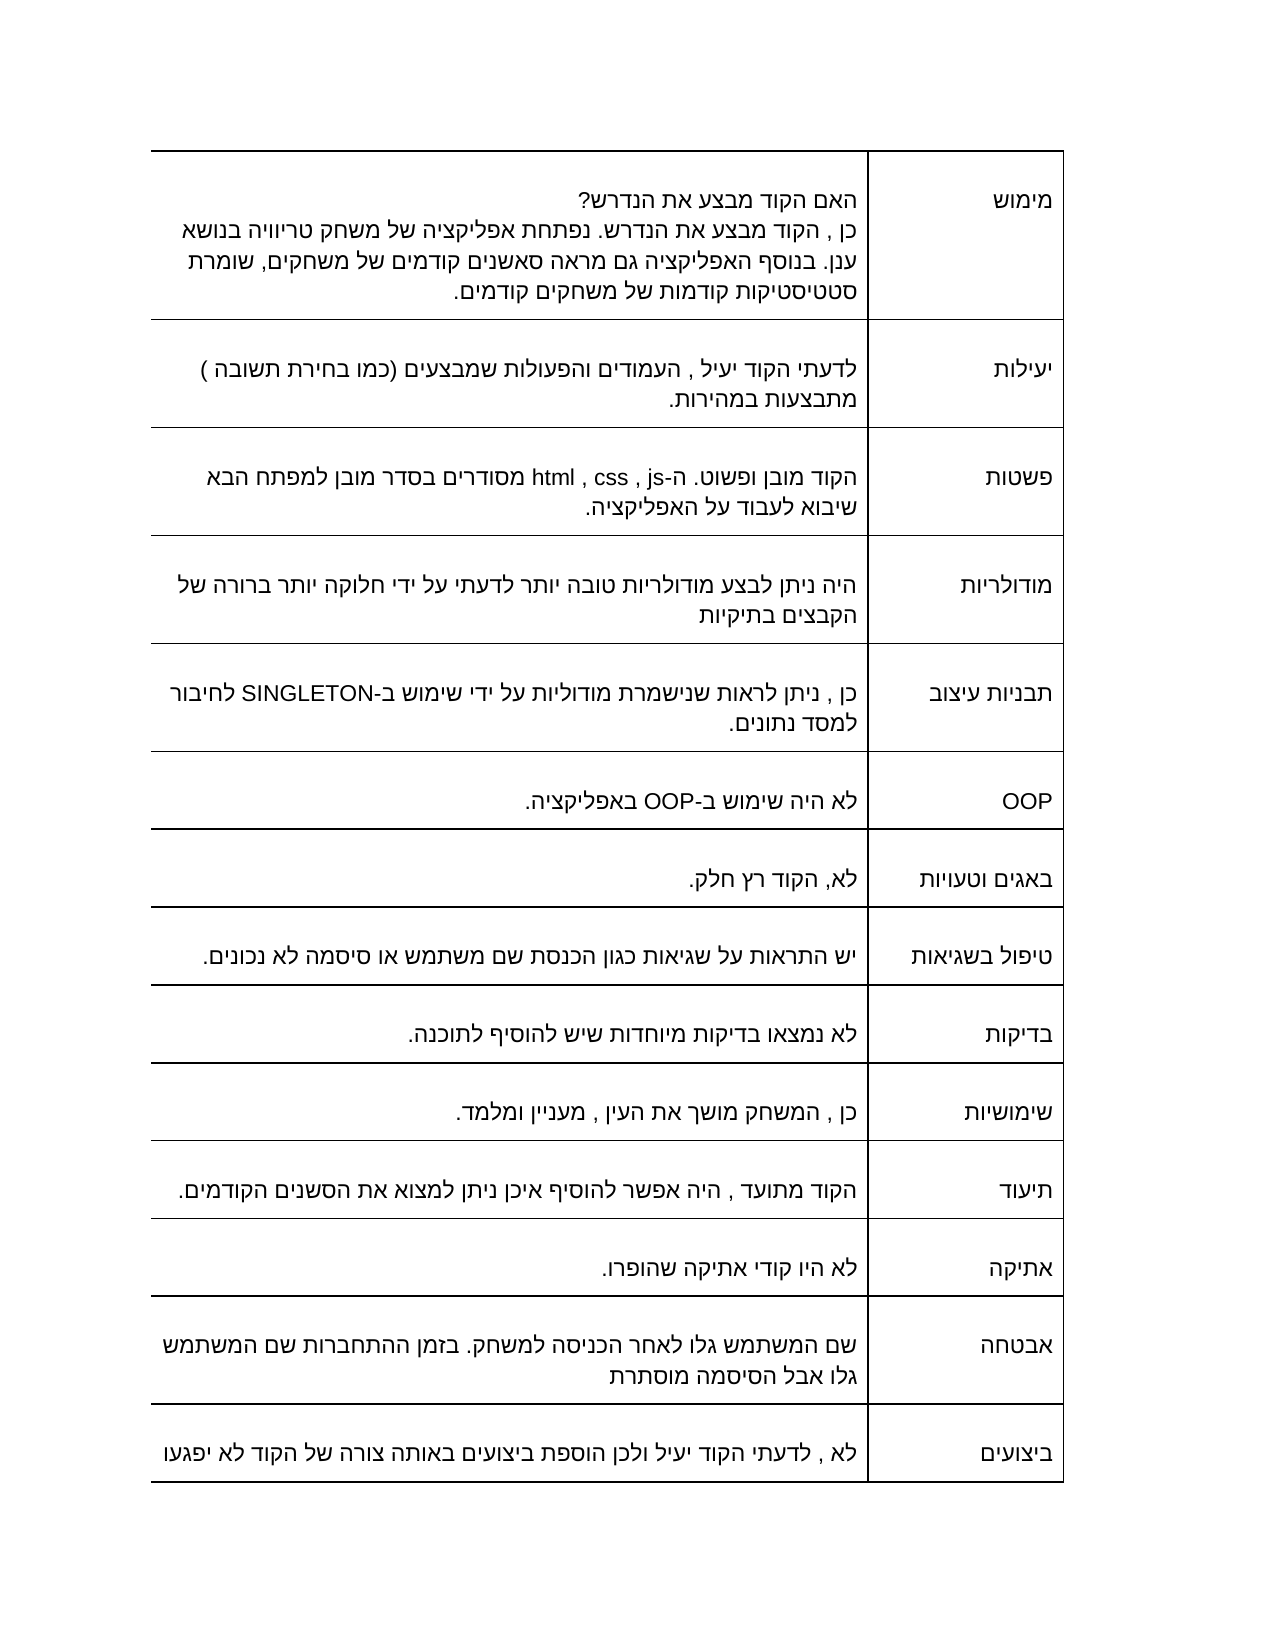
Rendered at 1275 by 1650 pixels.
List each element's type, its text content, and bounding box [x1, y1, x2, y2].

table_cell הקוד מובן ופשוט. ה-html , css , js מסודרים בסדר מובן למפתח הבא שיבוא לעבוד על האפליקציה. [151, 428, 867, 534]
table_cell לא היו קודי אתיקה שהופרו. [151, 1219, 867, 1295]
table_cell בדיקות [869, 986, 1063, 1062]
table_cell שם המשתמש גלו לאחר הכניסה למשחק. בזמן ההתחברות שם המשתמש גלו אבל הסיסמה מוסתרת [151, 1297, 867, 1403]
table_cell אתיקה [869, 1219, 1063, 1295]
table_cell לדעתי הקוד יעיל , העמודים והפעולות שמבצעים (כמו בחירת תשובה ) מתבצעות במהירות. [151, 320, 867, 426]
table_cell OOP [869, 752, 1063, 828]
table_cell טיפול בשגיאות [869, 908, 1063, 984]
table_cell תבניות עיצוב [869, 644, 1063, 751]
table_cell היה ניתן לבצע מודולריות טובה יותר לדעתי על ידי חלוקה יותר ברורה של הקבצים בתיקיות [151, 536, 867, 642]
table_cell מודולריות [869, 536, 1063, 642]
table_cell פשטות [869, 428, 1063, 534]
table_cell הקוד מתועד , היה אפשר להוסיף איכן ניתן למצוא את הסשנים הקודמים. [151, 1141, 867, 1217]
table_cell כן , המשחק מושך את העין , מעניין ומלמד. [151, 1064, 867, 1139]
table_cell יש התראות על שגיאות כגון הכנסת שם משתמש או סיסמה לא נכונים. [151, 908, 867, 984]
table_cell לא , לדעתי הקוד יעיל ולכן הוספת ביצועים באותה צורה של הקוד לא יפגעו בביצועים שלו [151, 1405, 867, 1481]
table_cell אבטחה [869, 1297, 1063, 1403]
table_cell שימושיות [869, 1064, 1063, 1139]
table_cell כן , ניתן לראות שנישמרת מודוליות על ידי שימוש ב-SINGLETON לחיבור למסד נתונים. [151, 644, 867, 751]
table_cell באגים וטעויות [869, 830, 1063, 906]
table_cell לא, הקוד רץ חלק. [151, 830, 867, 906]
table_cell ביצועים [869, 1405, 1063, 1481]
table_cell מימוש [869, 152, 1063, 318]
table_cell תיעוד [869, 1141, 1063, 1217]
table_cell יעילות [869, 320, 1063, 426]
table_cell לא היה שימוש ב-OOP באפליקציה. [151, 752, 867, 828]
table_cell לא נמצאו בדיקות מיוחדות שיש להוסיף לתוכנה. [151, 986, 867, 1062]
